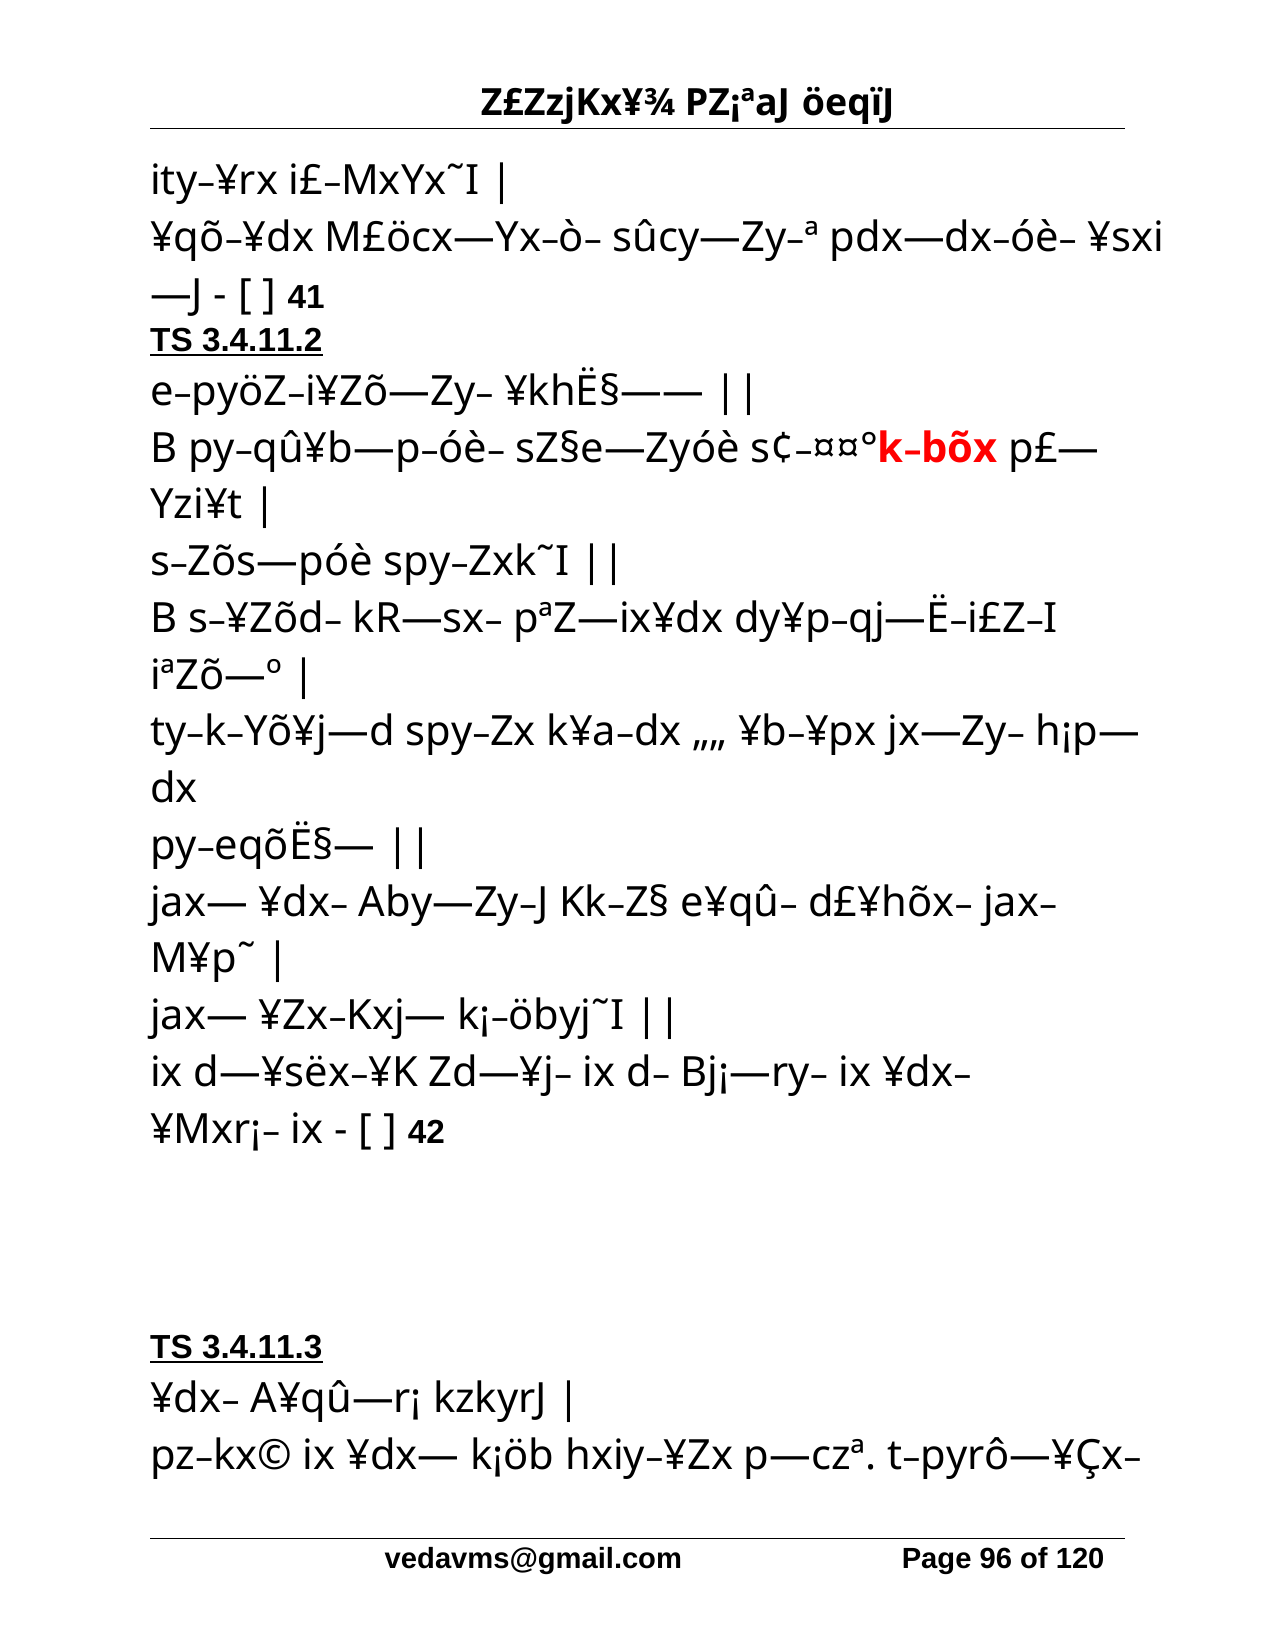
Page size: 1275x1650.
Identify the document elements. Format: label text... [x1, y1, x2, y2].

text e–pyöZ–i¥Zõ—Zy– ¥khË§—— || [150, 361, 1169, 417]
text TS 3.4.11.3 [150, 1327, 1169, 1366]
text pz–kx© ix ¥dx— k¡öb hxiy–¥Zx p—czª. t–pyrô—¥Çx– di—sx py¥ci ¥Z || [150, 1424, 1169, 1481]
text iªZõ—º | [150, 644, 1169, 701]
text s–Zõs—póè spy–Zxk˜I || [150, 531, 1169, 588]
text TS 3.4.11.2 [150, 320, 1169, 359]
text ix d—¥sëx–¥K Zd—¥j– ix d– Bj¡—ry– ix ¥dx– [150, 1042, 1169, 1099]
text ¥Mxr¡– ix - [ ] 42 [150, 1099, 1169, 1155]
text B py–qû¥b—p–óè– sZ§e—Zyóè s¢–¤¤°k–bõx p£—Yzi¥t | [150, 417, 1169, 531]
text jax— ¥dx– Aby—Zy–J Kk–Z§ e¥qû– d£¥hõx– jax– M¥p˜ | [150, 872, 1169, 985]
text jax— ¥Zx–Kxj— k¡–öbyj˜I || [150, 985, 1169, 1042]
text ty–k–Yõ¥j—d spy–Zx k¥a–dx „„ ¥b–¥px jx—Zy– h¡p—dx [150, 701, 1169, 815]
text py–eqõË§— || [150, 815, 1169, 872]
text ity–¥rx i£–MxYx˜I | ¥qõ–¥dx M£öcx—Yx–ò– sûcy—Zy–ª pdx—dx–óè– ¥sxi—J - [ ] 41 [150, 150, 1169, 320]
text B s–¥Zõd– kR—sx– pªZ—ix¥dx dy¥p–qj—Ë–i£Z–I [150, 588, 1169, 644]
text ¥dx– A¥qû—r¡ kzkyrJ | [150, 1368, 1169, 1424]
